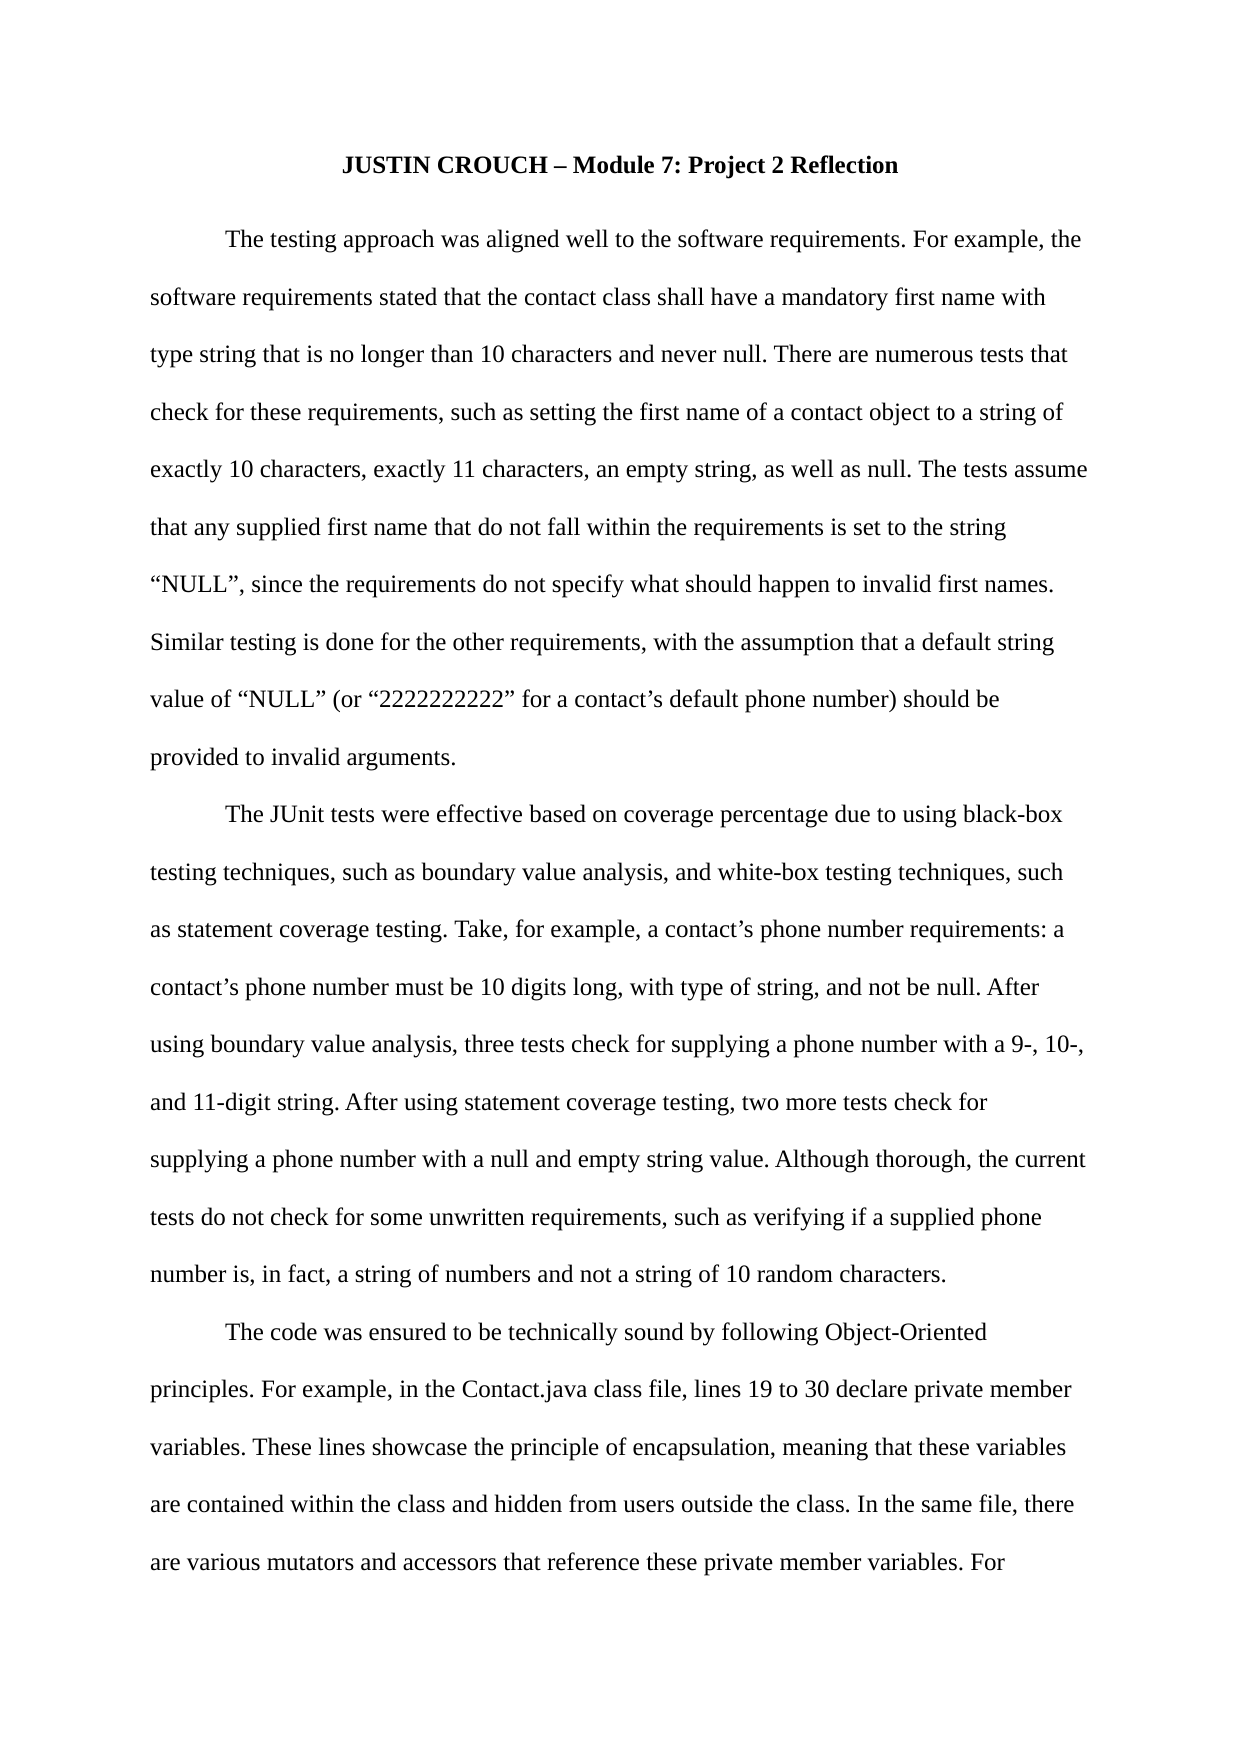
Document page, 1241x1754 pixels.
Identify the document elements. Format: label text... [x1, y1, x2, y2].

text The JUnit tests were effective based on coverage percentage due to using black-box testing techniques, such as boundary value analysis, and white-box testing techniques, such as statement coverage testing. Take, for example, a contact’s phone number requirements: a contact’s phone number must be 10 digits long, with type of string, and not be null. After using boundary value analysis, three tests check for supplying a phone number with a 9-, 10-, and 11-digit string. After using statement coverage testing, two more tests check for supplying a phone number with a null and empty string value. Although thorough, the current tests do not check for some unwritten requirements, such as verifying if a supplied phone number is, in fact, a string of numbers and not a string of 10 random characters. [150, 799, 1090, 1288]
text JUSTIN CROUCH – Module 7: Project 2 Reflection [150, 150, 1090, 179]
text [150, 1317, 1090, 1575]
text The testing approach was aligned well to the software requirements. For example, the software requirements stated that the contact class shall have a mandatory first name with type string that is no longer than 10 characters and never null. There are numerous tests that check for these requirements, such as setting the first name of a contact object to a string of exactly 10 characters, exactly 11 characters, an empty string, as well as null. The tests assume that any supplied first name that do not fall within the requirements is set to the string “NULL”, since the requirements do not specify what should happen to invalid first names. Similar testing is done for the other requirements, with the assumption that a default string value of “NULL” (or “2222222222” for a contact’s default phone number) should be provided to invalid arguments. [150, 224, 1090, 770]
